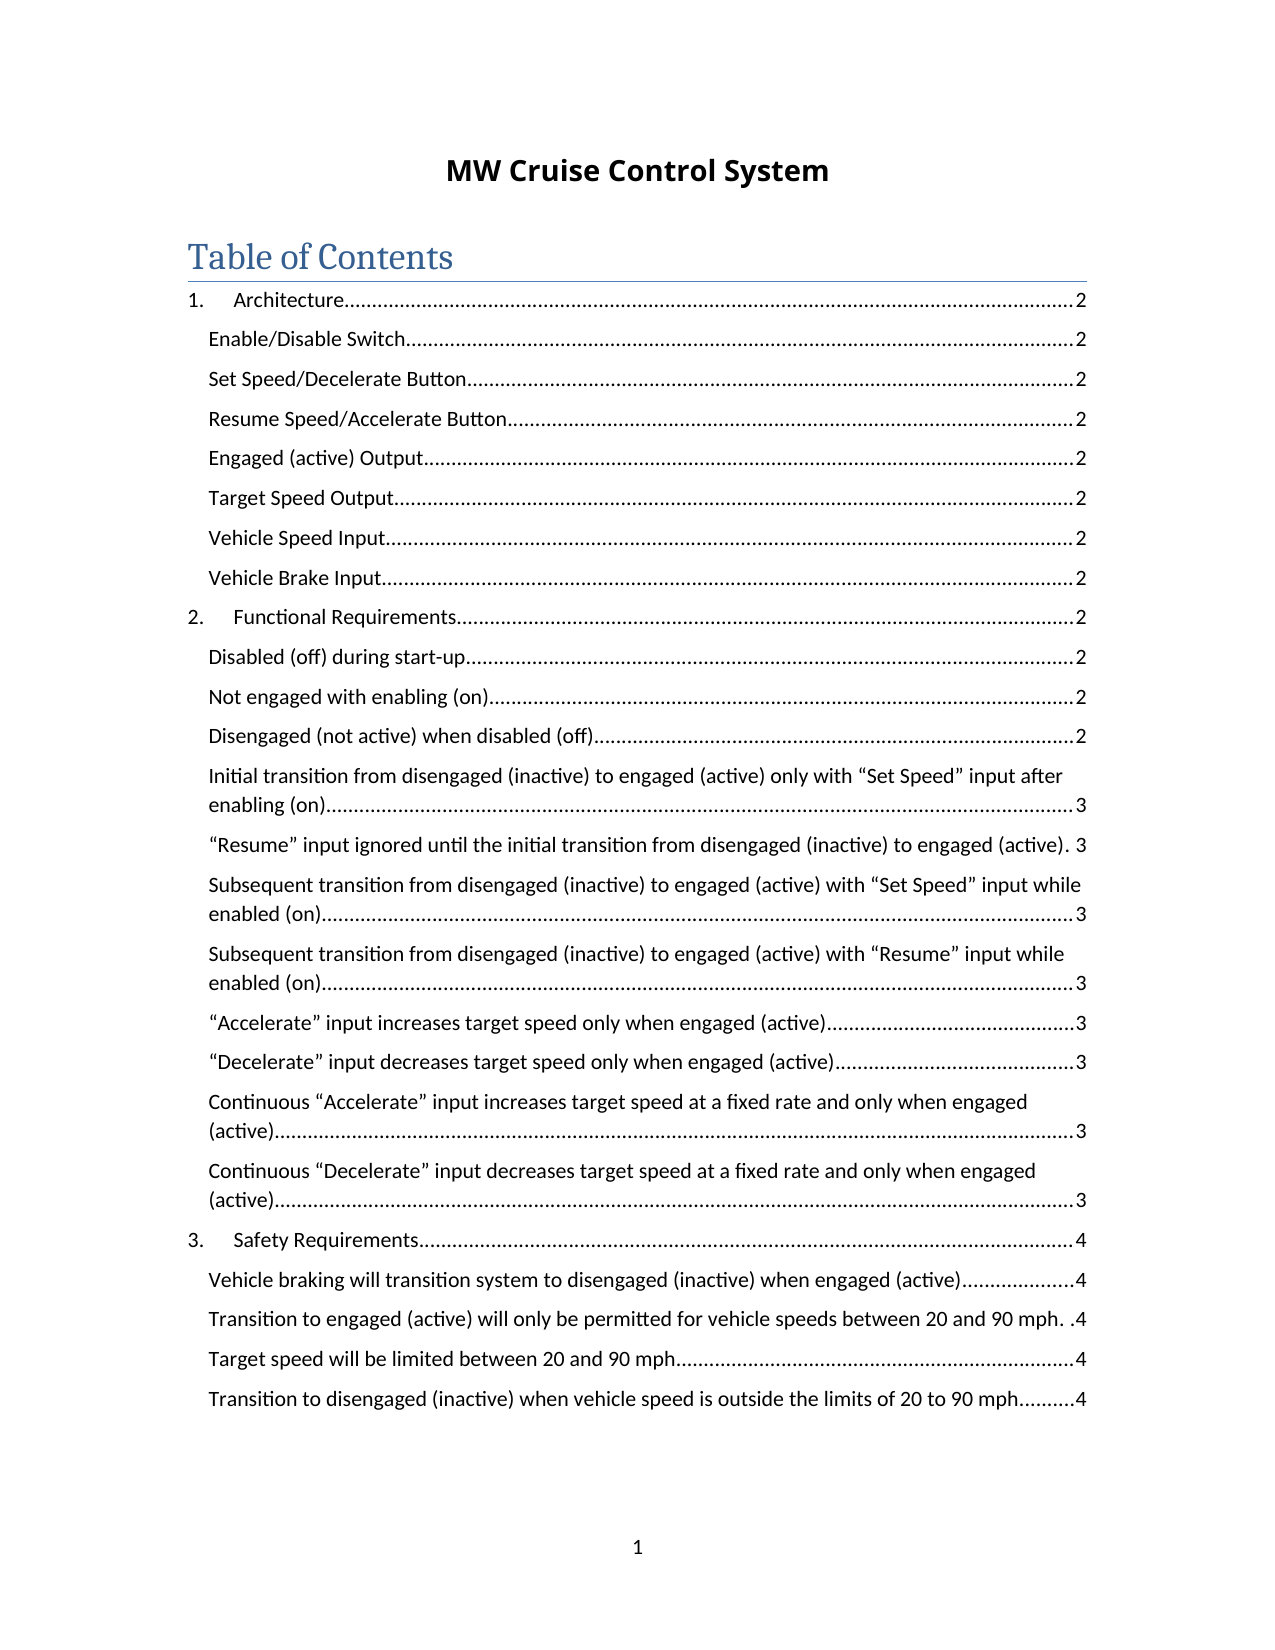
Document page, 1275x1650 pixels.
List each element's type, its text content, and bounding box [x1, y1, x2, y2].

text MW Cruise Control System [187, 150, 1087, 190]
